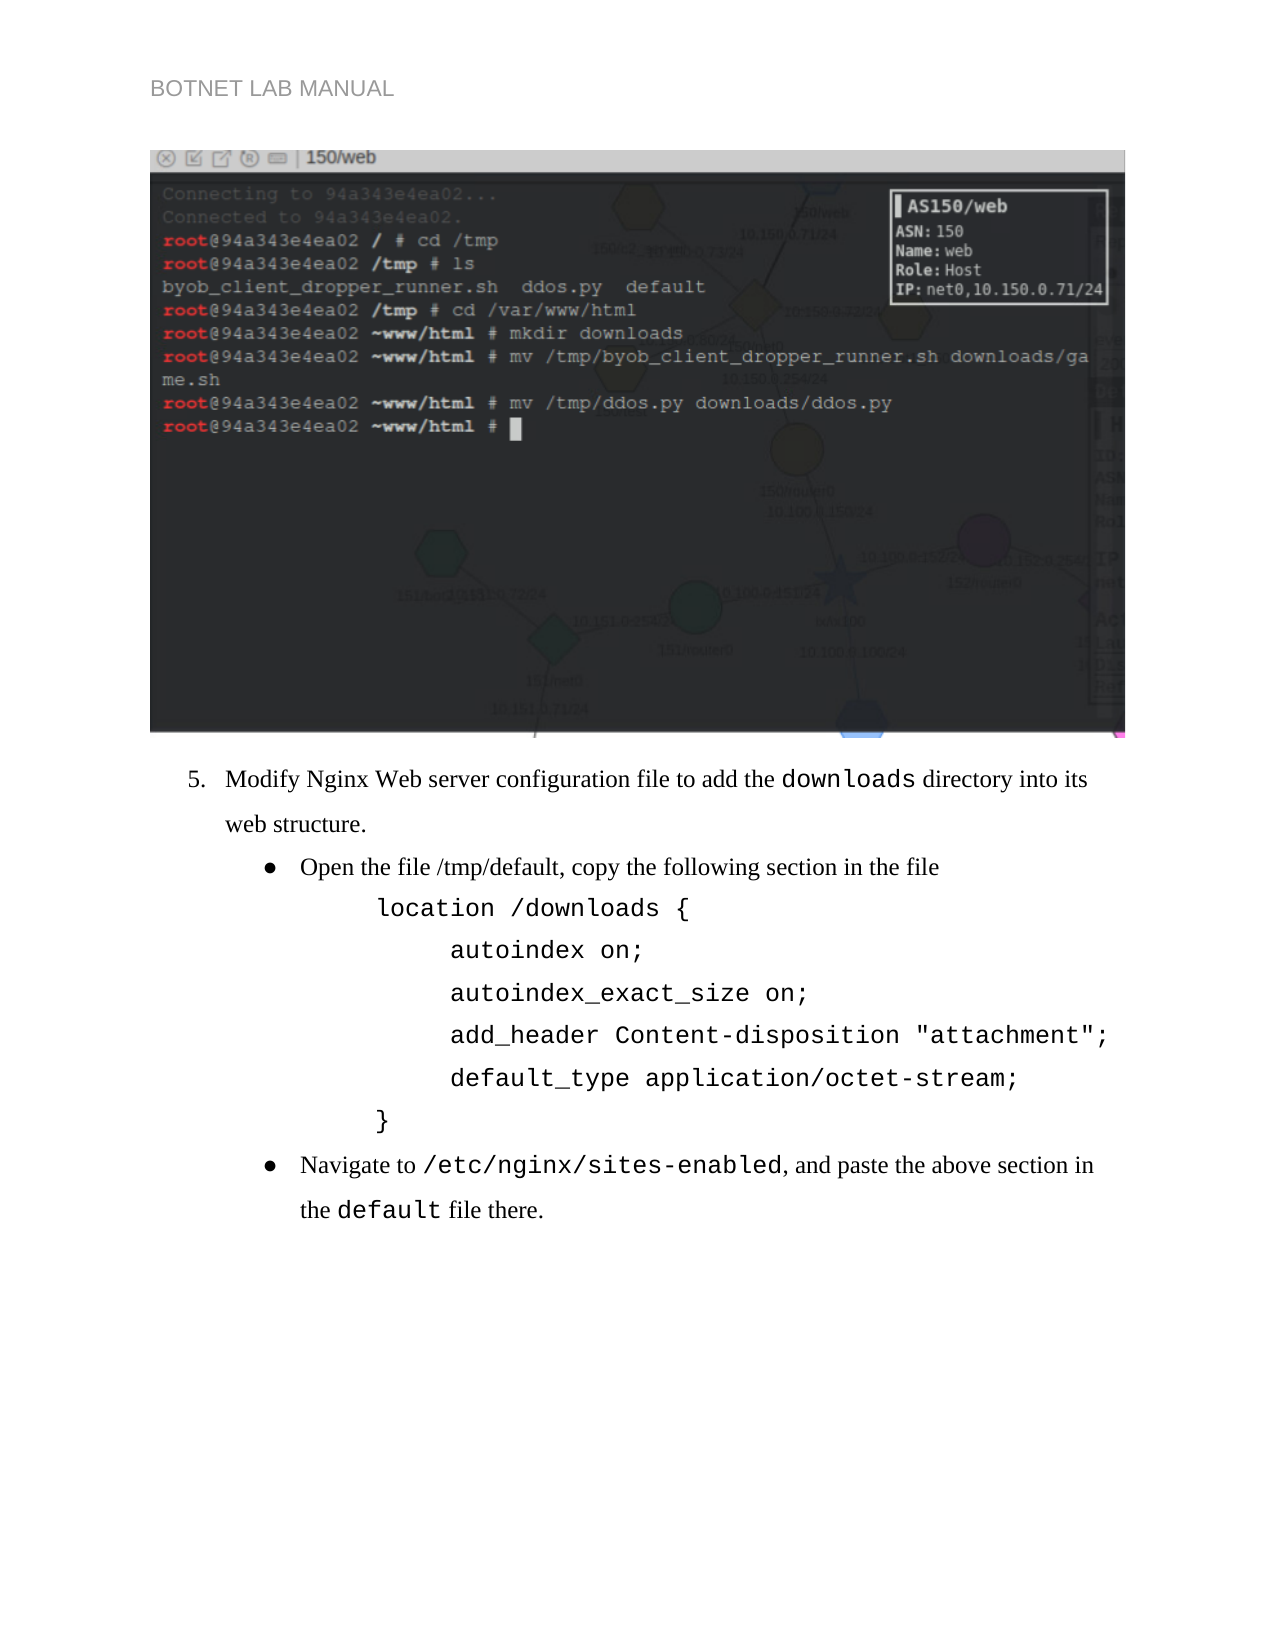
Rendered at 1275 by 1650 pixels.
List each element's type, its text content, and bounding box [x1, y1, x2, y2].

text autoindex on; [300, 938, 1125, 966]
list Modify Nginx Web server configuration file to add the downloads directory into its web structure. [187, 764, 1125, 838]
text default_type application/octet-stream; [300, 1065, 1125, 1094]
text } [300, 1108, 1125, 1136]
text location /downloads { [300, 895, 1125, 924]
text add_header Content-disposition "attachment"; [300, 1023, 1125, 1051]
picture [150, 150, 1125, 738]
text autoindex_exact_size on; [300, 980, 1125, 1009]
list Navigate to /etc/nginx/sites-enabled, and paste the above section in the default file there. [262, 1150, 1125, 1226]
list Open the file /tmp/default, copy the following section in the file [262, 852, 1125, 881]
